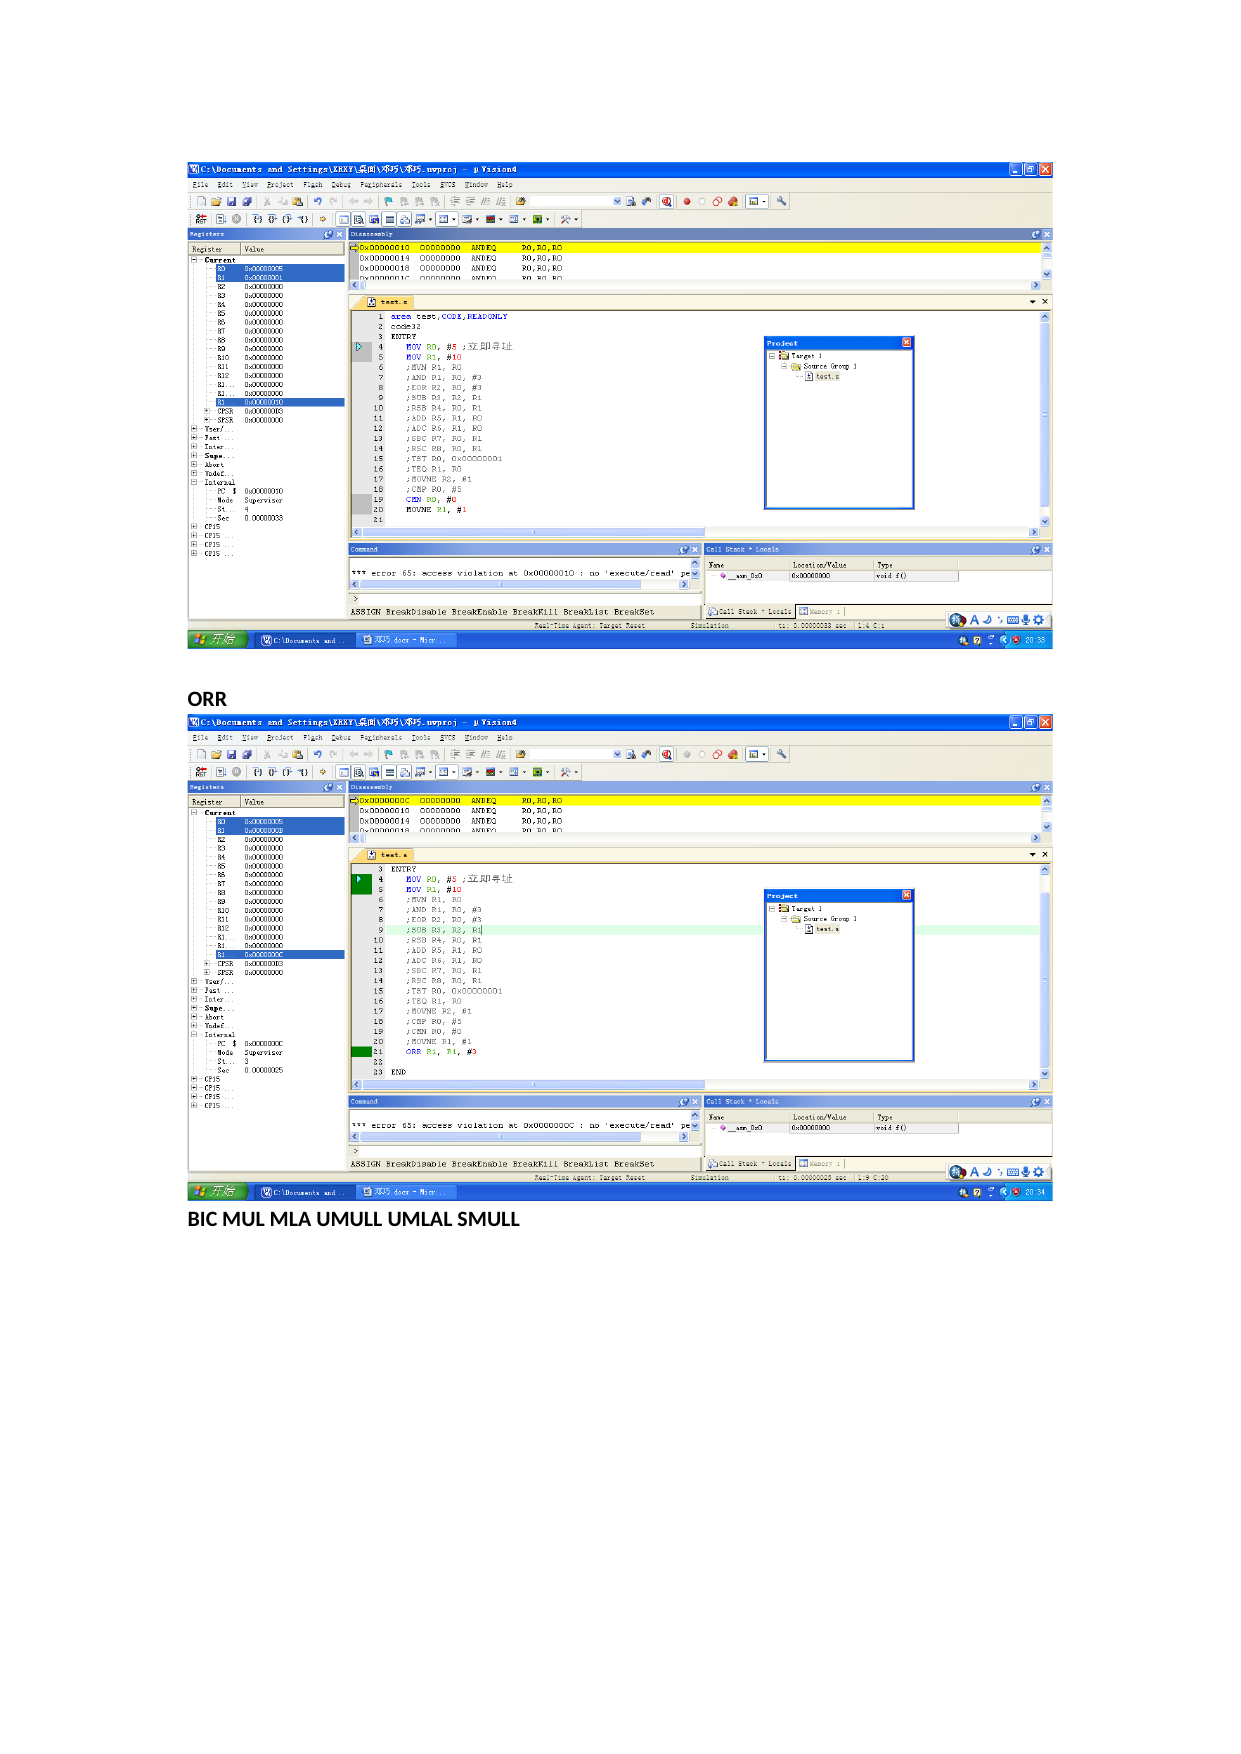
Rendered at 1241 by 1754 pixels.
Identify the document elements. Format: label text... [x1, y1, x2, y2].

text ORR [187, 682, 1053, 714]
picture [187, 714, 1053, 1201]
picture [187, 162, 1053, 649]
text BIC MUL MLA UMULL UMLAL SMULL [187, 1202, 1053, 1234]
